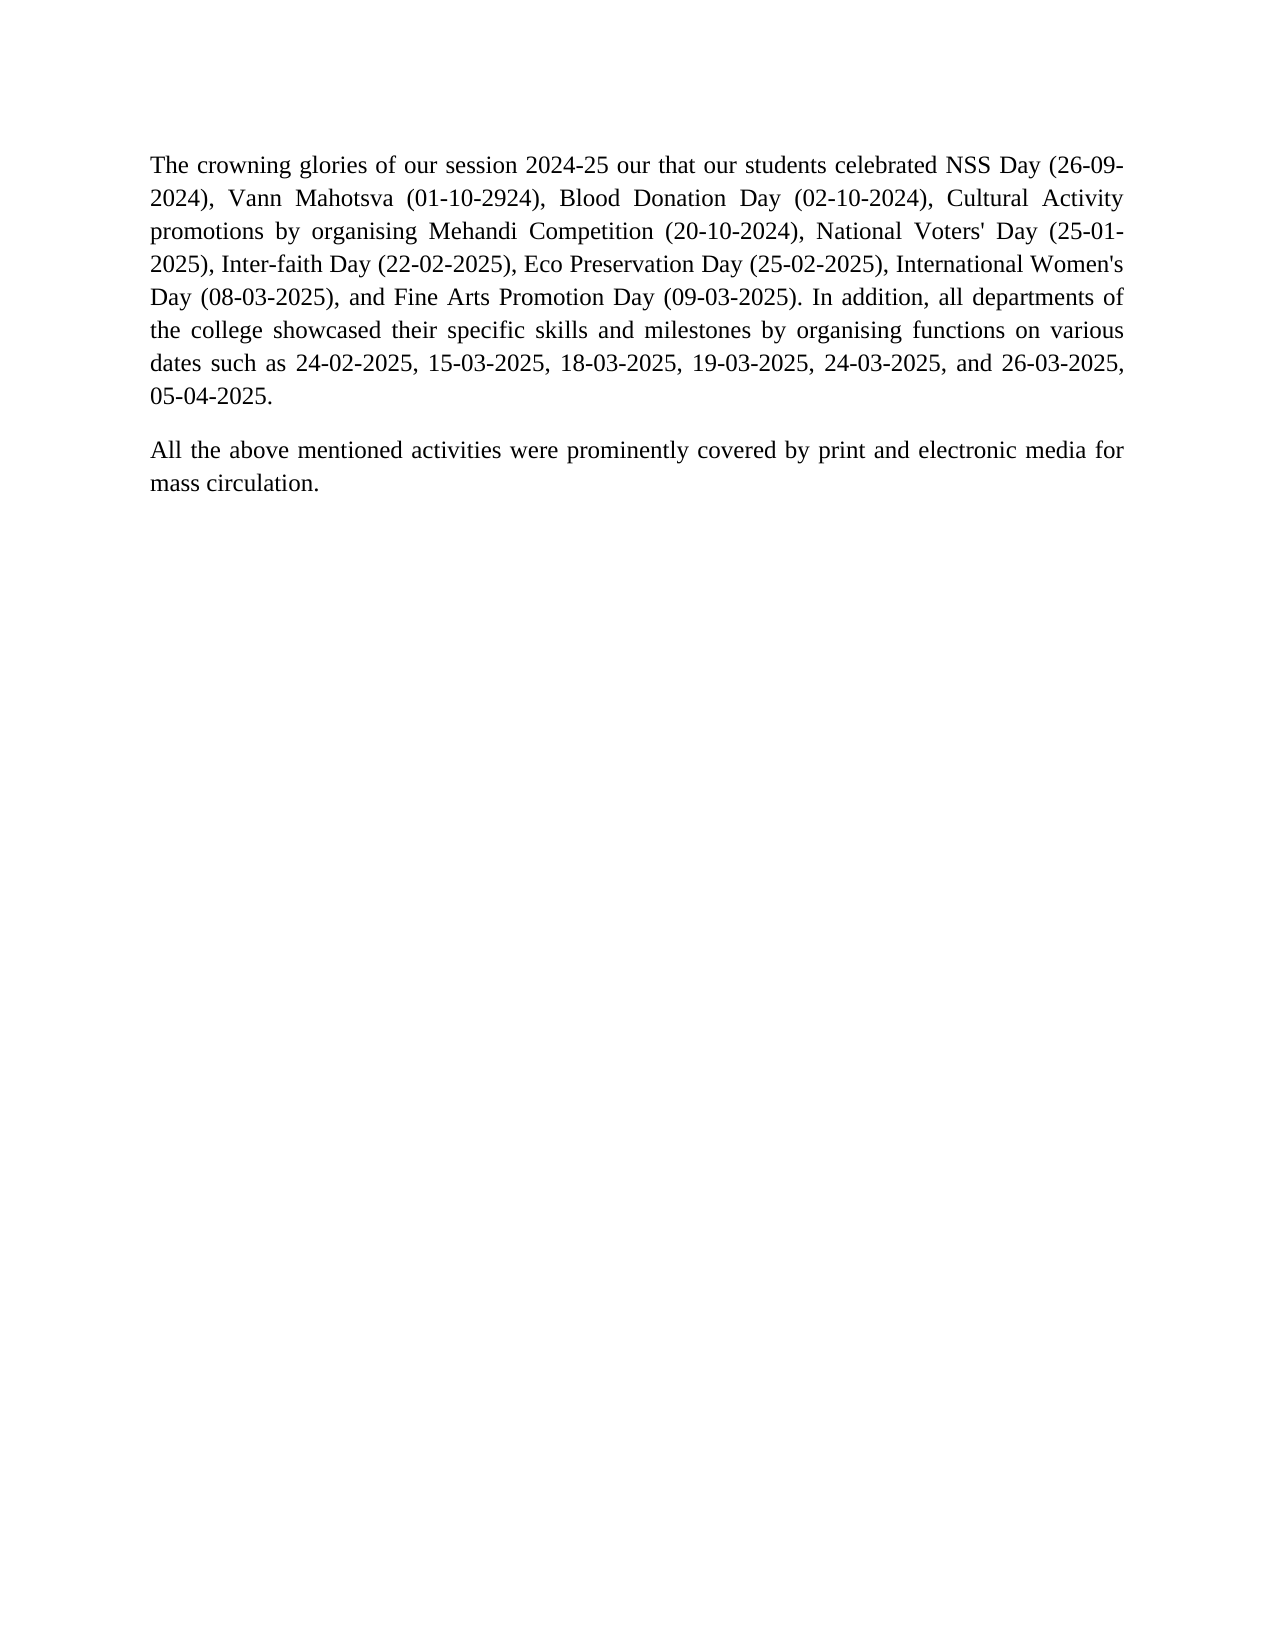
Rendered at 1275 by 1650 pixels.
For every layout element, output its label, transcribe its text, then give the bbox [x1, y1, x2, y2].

text The crowning glories of our session 2024-25 our that our students celebrated NSS Day (26-09-2024), Vann Mahotsva (01-10-2924), Blood Donation Day (02-10-2024), Cultural Activity promotions by organising Mehandi Competition (20-10-2024), National Voters' Day (25-01-2025), Inter-faith Day (22-02-2025), Eco Preservation Day (25-02-2025), International Women's Day (08-03-2025), and Fine Arts Promotion Day (09-03-2025). In addition, all departments of the college showcased their specific skills and milestones by organising functions on various dates such as 24-02-2025, 15-03-2025, 18-03-2025, 19-03-2025, 24-03-2025, and 26-03-2025, 05-04-2025. [150, 150, 1125, 410]
text All the above mentioned activities were prominently covered by print and electronic media for mass circulation. [150, 435, 1125, 497]
